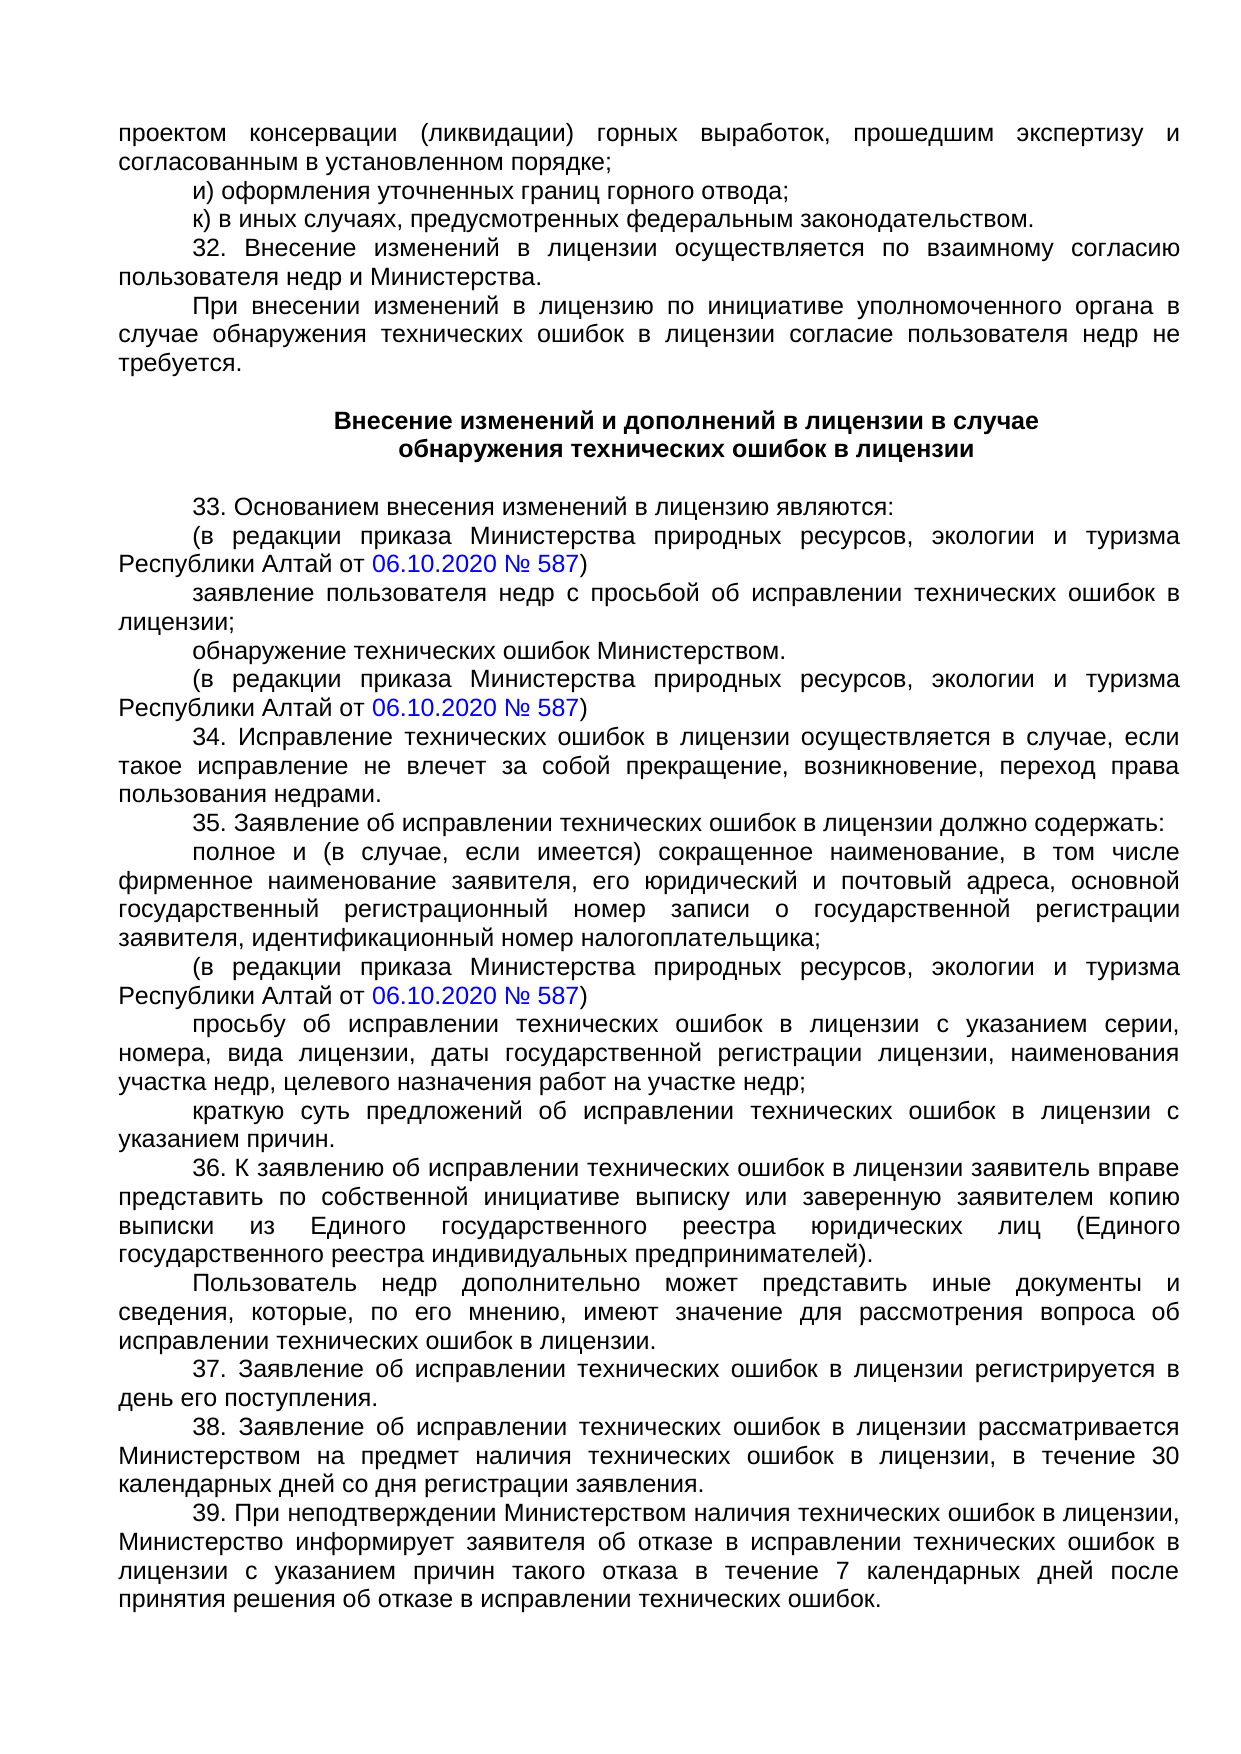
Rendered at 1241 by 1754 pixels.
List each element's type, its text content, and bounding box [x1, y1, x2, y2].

text 36. К заявлению об исправлении технических ошибок в лицензии заявитель вправе представить по собственной инициативе выписку или заверенную заявителем копию выписки из Единого государственного реестра юридических лиц (Единого государственного реестра индивидуальных предпринимателей). [118, 1153, 1181, 1268]
text При внесении изменений в лицензию по инициативе уполномоченного органа в случае обнаружения технических ошибок в лицензии согласие пользователя недр не требуется. [118, 291, 1181, 377]
text Пользователь недр дополнительно может представить иные документы и сведения, которые, по его мнению, имеют значение для рассмотрения вопроса об исправлении технических ошибок в лицензии. [118, 1268, 1181, 1354]
text (в редакции приказа Министерства природных ресурсов, экологии и туризма Республики Алтай от 06.10.2020 № 587) [118, 521, 1181, 578]
text и) оформления уточненных границ горного отвода; [118, 176, 1181, 204]
text 34. Исправление технических ошибок в лицензии осуществляется в случае, если такое исправление не влечет за собой прекращение, возникновение, переход права пользования недрами. [118, 722, 1181, 808]
text 32. Внесение изменений в лицензии осуществляется по взаимному согласию пользователя недр и Министерства. [118, 233, 1181, 291]
text к) в иных случаях, предусмотренных федеральным законодательством. [118, 204, 1181, 233]
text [118, 118, 1181, 176]
text 38. Заявление об исправлении технических ошибок в лицензии рассматривается Министерством на предмет наличия технических ошибок в лицензии, в течение 30 календарных дней со дня регистрации заявления. [118, 1412, 1181, 1498]
text (в редакции приказа Министерства природных ресурсов, экологии и туризма Республики Алтай от 06.10.2020 № 587) [118, 664, 1181, 722]
text краткую суть предложений об исправлении технических ошибок в лицензии с указанием причин. [118, 1096, 1181, 1153]
text 39. При неподтверждении Министерством наличия технических ошибок в лицензии, Министерство информирует заявителя об отказе в исправлении технических ошибок в лицензии с указанием причин такого отказа в течение 7 календарных дней после принятия решения об отказе в исправлении технических ошибок. [118, 1498, 1181, 1613]
text 35. Заявление об исправлении технических ошибок в лицензии должно содержать: [118, 808, 1181, 837]
text (в редакции приказа Министерства природных ресурсов, экологии и туризма Республики Алтай от 06.10.2020 № 587) [118, 952, 1181, 1009]
text просьбу об исправлении технических ошибок в лицензии с указанием серии, номера, вида лицензии, даты государственной регистрации лицензии, наименования участка недр, целевого назначения работ на участке недр; [118, 1009, 1181, 1096]
text Внесение изменений и дополнений в лицензии в случае [118, 406, 1181, 434]
text обнаружения технических ошибок в лицензии [118, 434, 1181, 463]
text 37. Заявление об исправлении технических ошибок в лицензии регистрируется в день его поступления. [118, 1354, 1181, 1412]
text 33. Основанием внесения изменений в лицензию являются: [118, 492, 1181, 521]
text обнаружение технических ошибок Министерством. [118, 636, 1181, 664]
text заявление пользователя недр с просьбой об исправлении технических ошибок в лицензии; [118, 578, 1181, 636]
text полное и (в случае, если имеется) сокращенное наименование, в том числе фирменное наименование заявителя, его юридический и почтовый адреса, основной государственный регистрационный номер записи о государственной регистрации заявителя, идентификационный номер налогоплательщика; [118, 837, 1181, 952]
